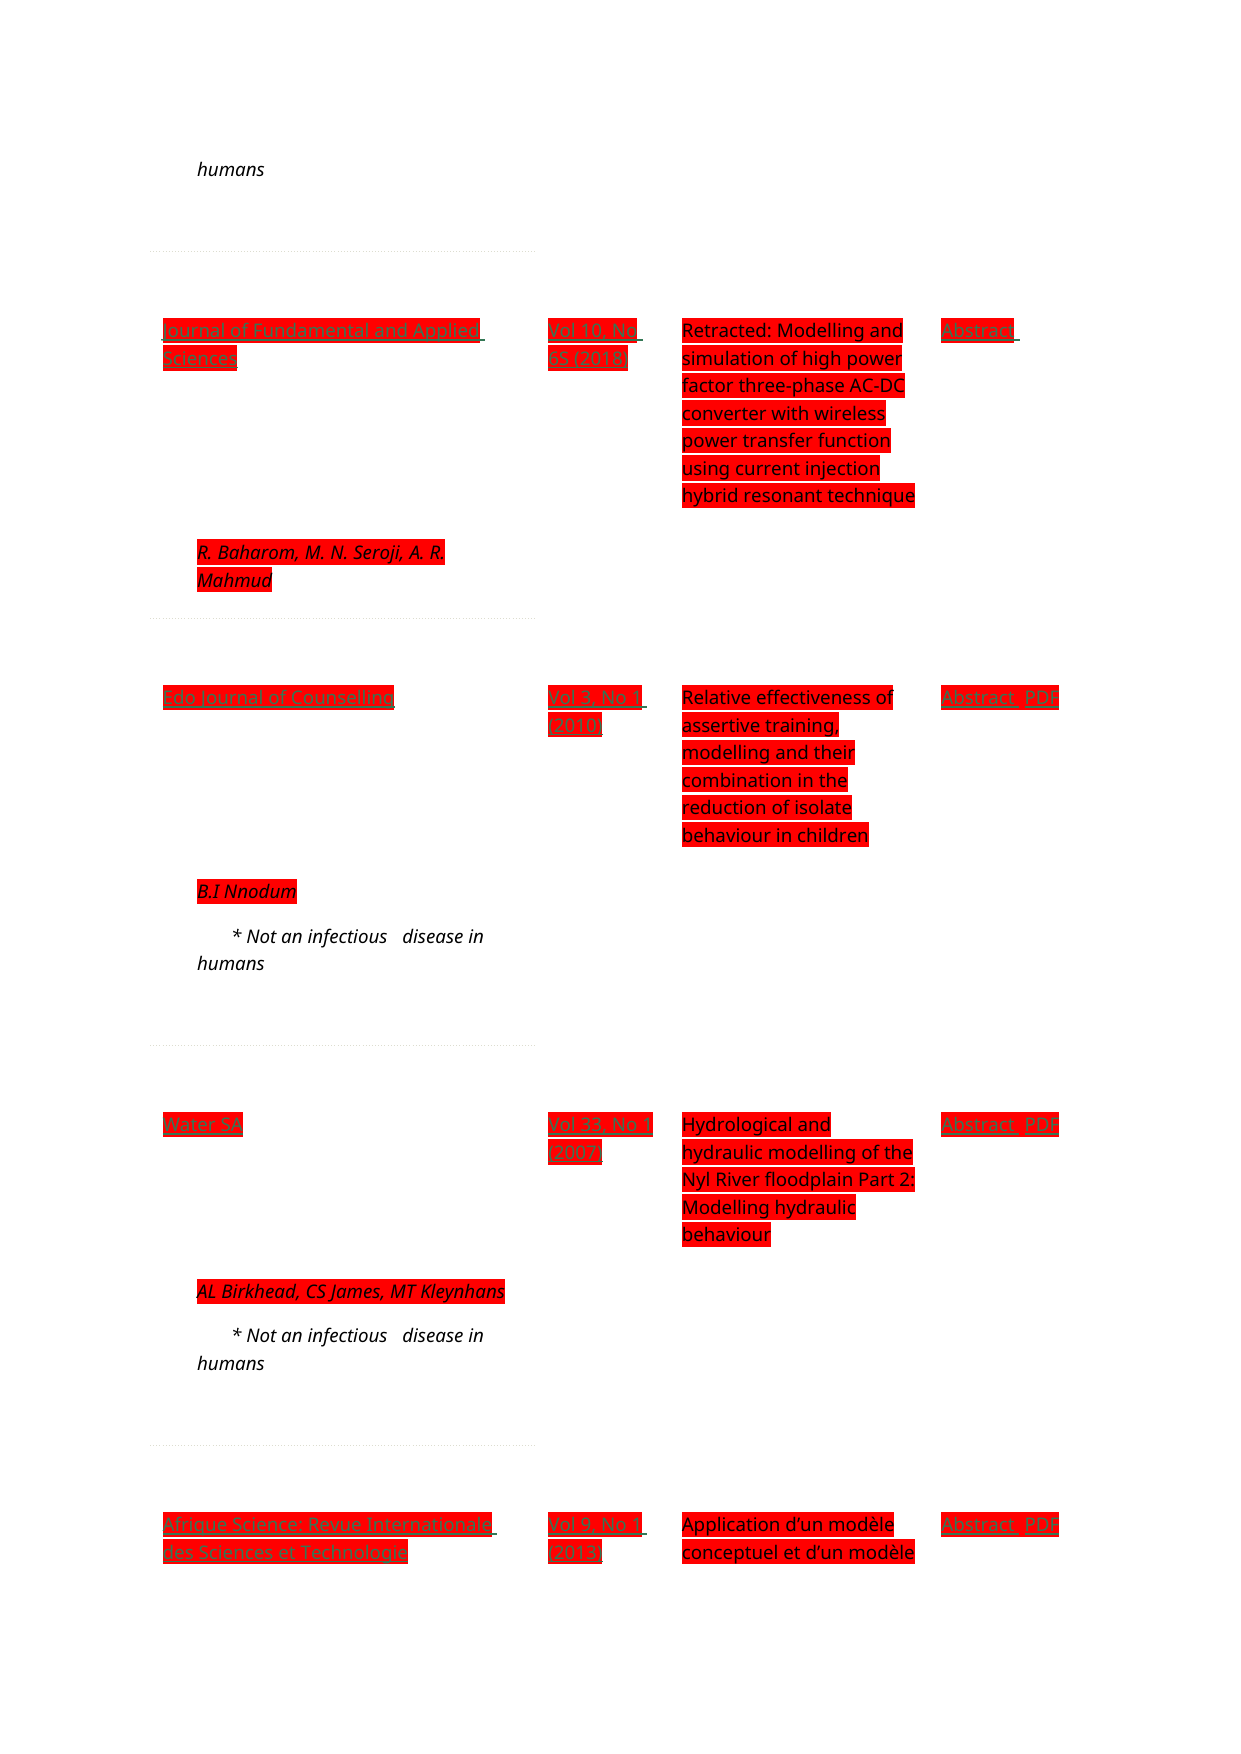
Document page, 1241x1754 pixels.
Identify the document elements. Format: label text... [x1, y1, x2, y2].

table_cell Water SA [150, 1106, 536, 1272]
table_cell Vol 3, No 1 (2010) [536, 678, 669, 872]
table_cell Vol 9, No 1 (2013) [536, 1505, 669, 1589]
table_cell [150, 1505, 536, 1589]
table_cell Abstract PDF [929, 678, 1085, 872]
table_cell B.I Nnodum * Not an infectious disease in humans [150, 873, 536, 1045]
table_cell [150, 618, 536, 678]
table_cell [150, 1445, 536, 1505]
table_cell Retracted: Modelling and simulation of high power factor three-phase AC-DC converter with wireless power transfer function using current injection hybrid resonant technique [669, 311, 929, 533]
table_cell Relative effectiveness of assertive training, modelling and their combination in the reduction of isolate behaviour in children [669, 678, 929, 872]
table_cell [669, 1505, 929, 1589]
table_cell Vol 10, No 6S (2018) [536, 311, 669, 533]
table_cell Edo Journal of Counselling [150, 678, 536, 872]
table_cell Abstract PDF [929, 1505, 1085, 1589]
table_cell AL Birkhead, CS James, MT Kleynhans * Not an infectious disease in humans [150, 1272, 536, 1444]
table_cell Journal of Fundamental and Applied Sciences [150, 311, 536, 533]
table_cell Vol 33, No 1 (2007) [536, 1106, 669, 1272]
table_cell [150, 150, 536, 251]
table_cell R. Baharom, M. N. Seroji, A. R. Mahmud [150, 533, 536, 617]
table_cell [150, 251, 536, 311]
table_cell Hydrological and hydraulic modelling of the Nyl River floodplain Part 2: Modelling hydraulic behaviour [669, 1106, 929, 1272]
table_cell [150, 1045, 536, 1106]
table_cell Abstract [929, 311, 1085, 533]
table_cell Abstract PDF [929, 1106, 1085, 1272]
